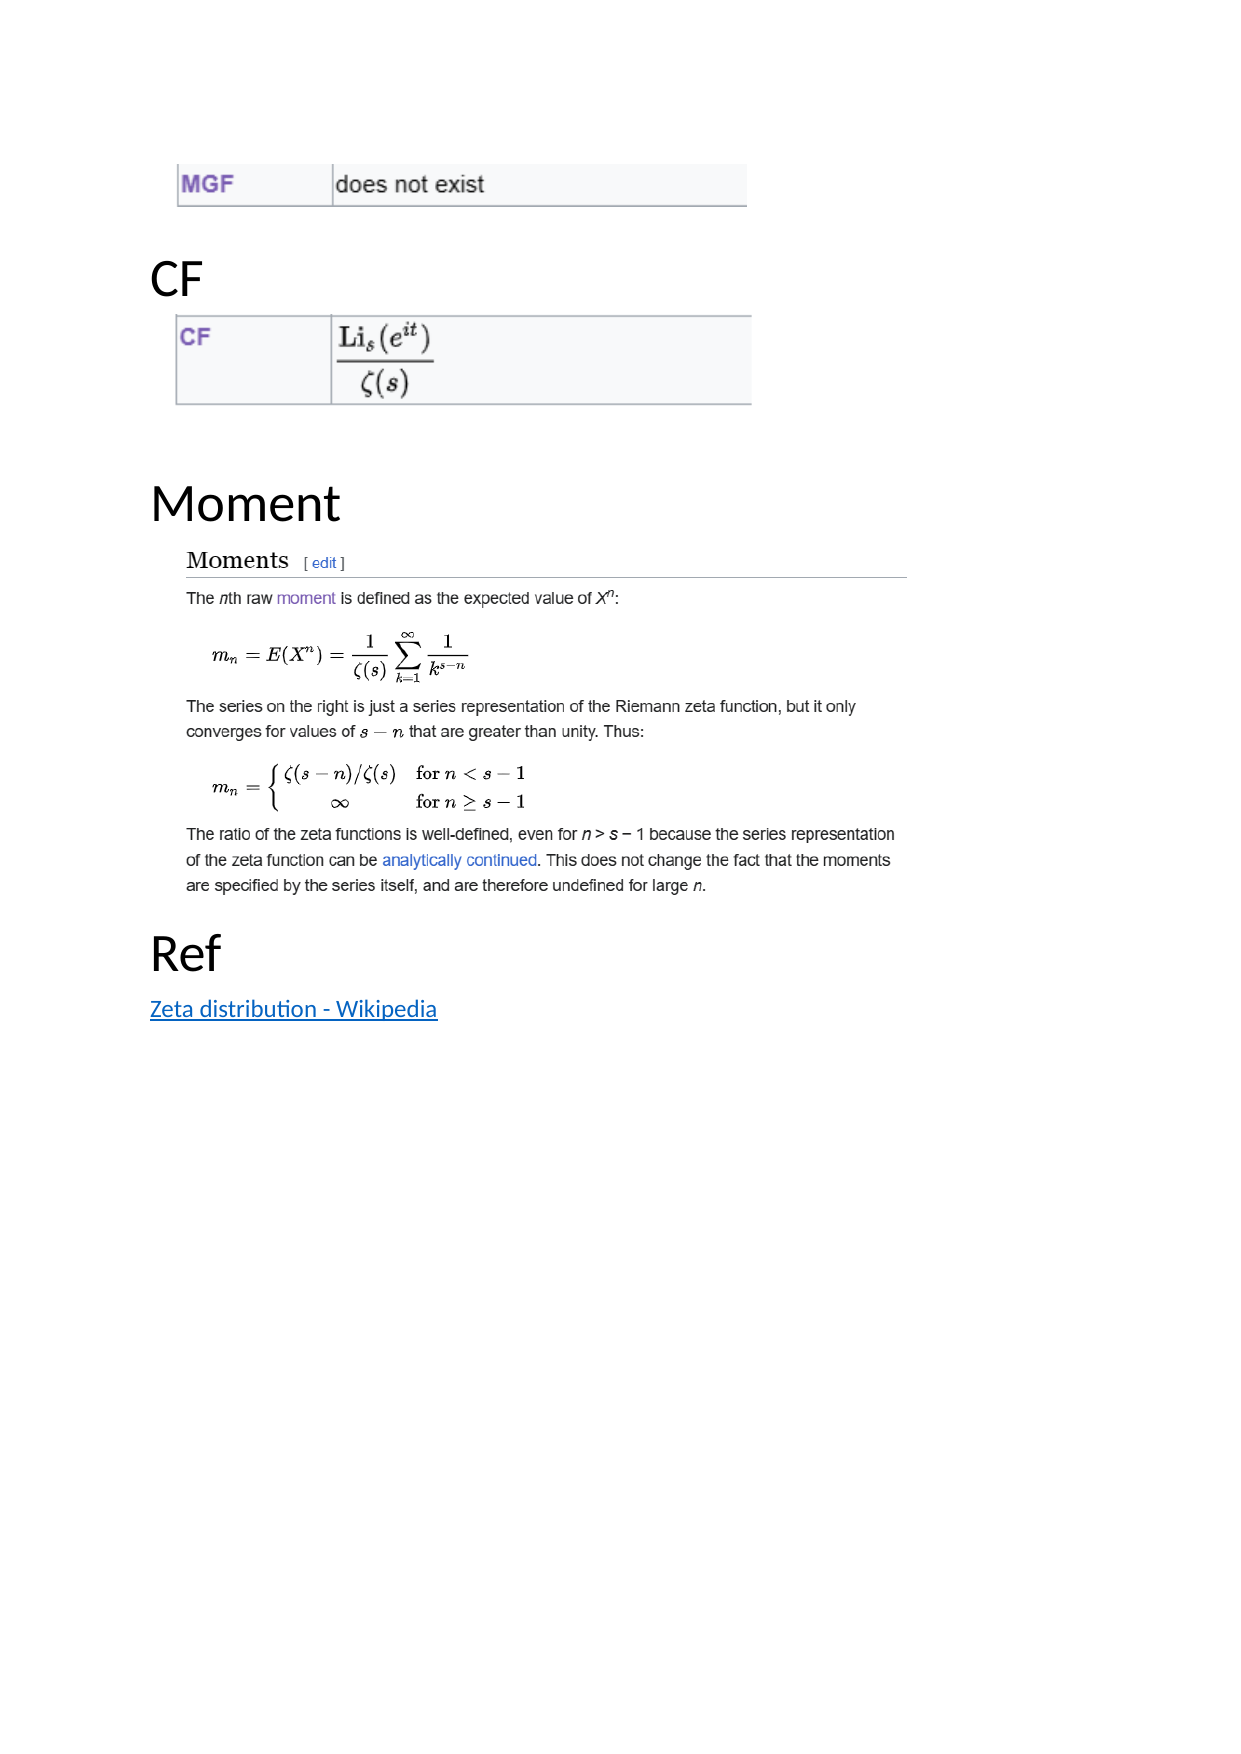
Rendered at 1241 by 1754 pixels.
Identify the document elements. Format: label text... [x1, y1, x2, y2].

text Zeta distribution - Wikipedia [150, 989, 1090, 1027]
text Moment [150, 464, 1090, 539]
text Ref [150, 914, 1090, 989]
text CF [150, 239, 1090, 314]
